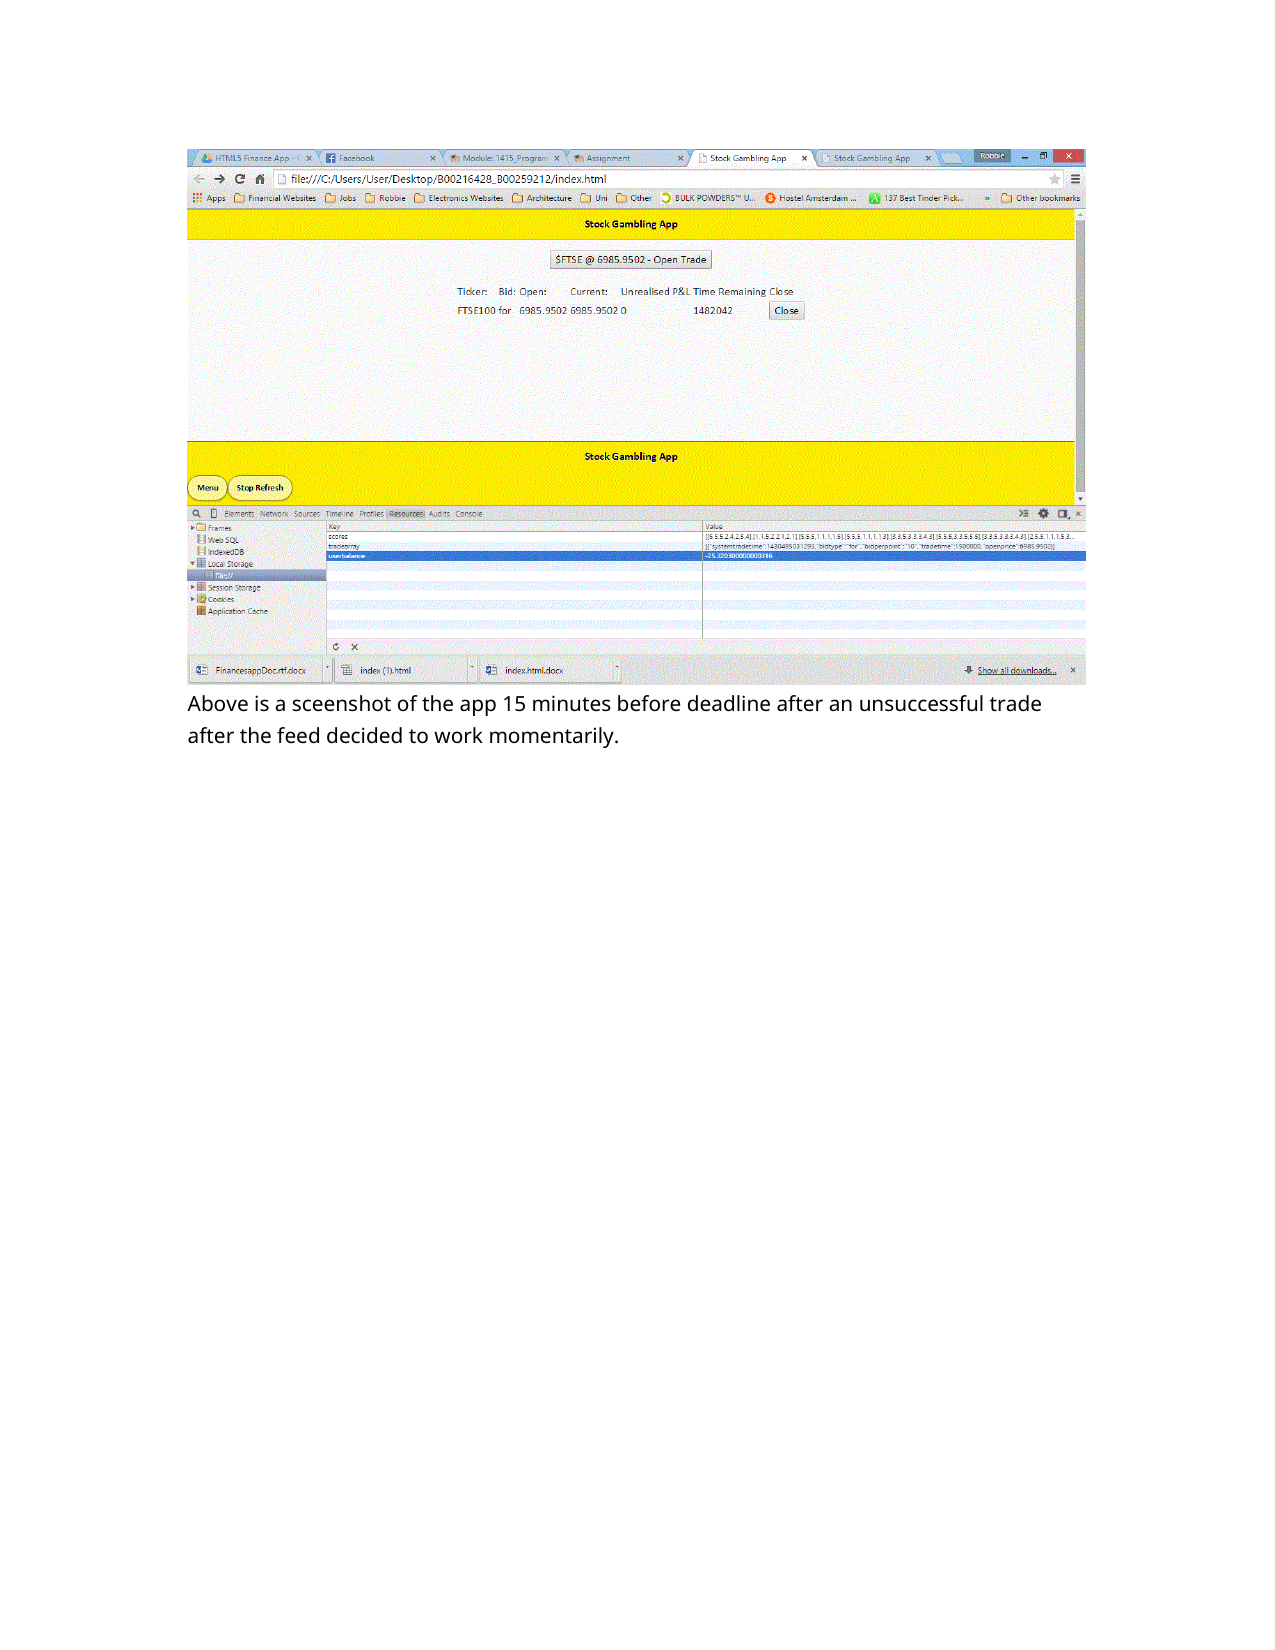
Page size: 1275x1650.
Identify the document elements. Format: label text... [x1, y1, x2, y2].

picture [187, 149, 1086, 685]
